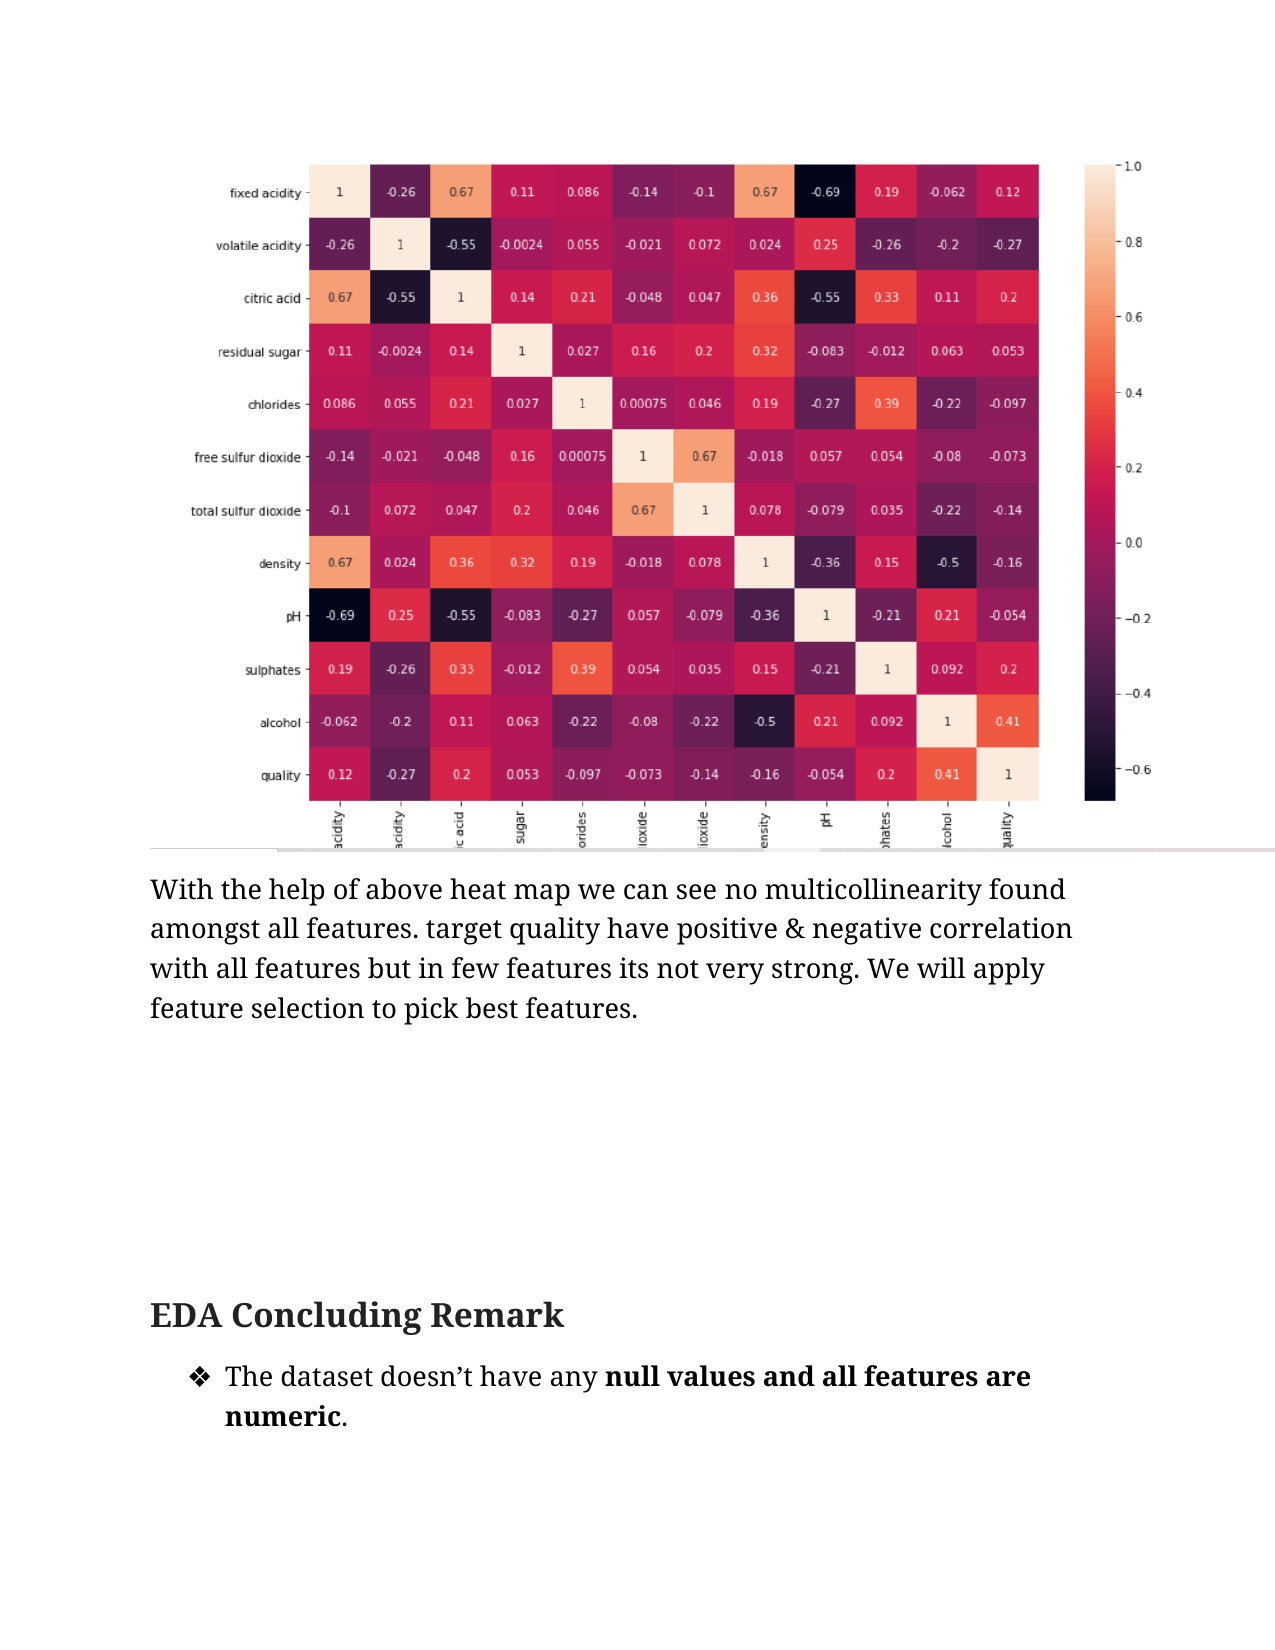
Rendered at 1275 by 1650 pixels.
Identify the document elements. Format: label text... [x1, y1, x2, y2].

text EDA Concluding Remark [150, 1292, 1125, 1337]
text With the help of above heat map we can see no multicollinearity found amongst all features. target quality have positive & negative correlation with all features but in few features its not very strong. We will apply feature selection to pick best features. [150, 870, 1125, 1026]
list The dataset doesn’t have any null values and all features are numeric. [187, 1357, 1125, 1434]
picture [150, 150, 1275, 852]
